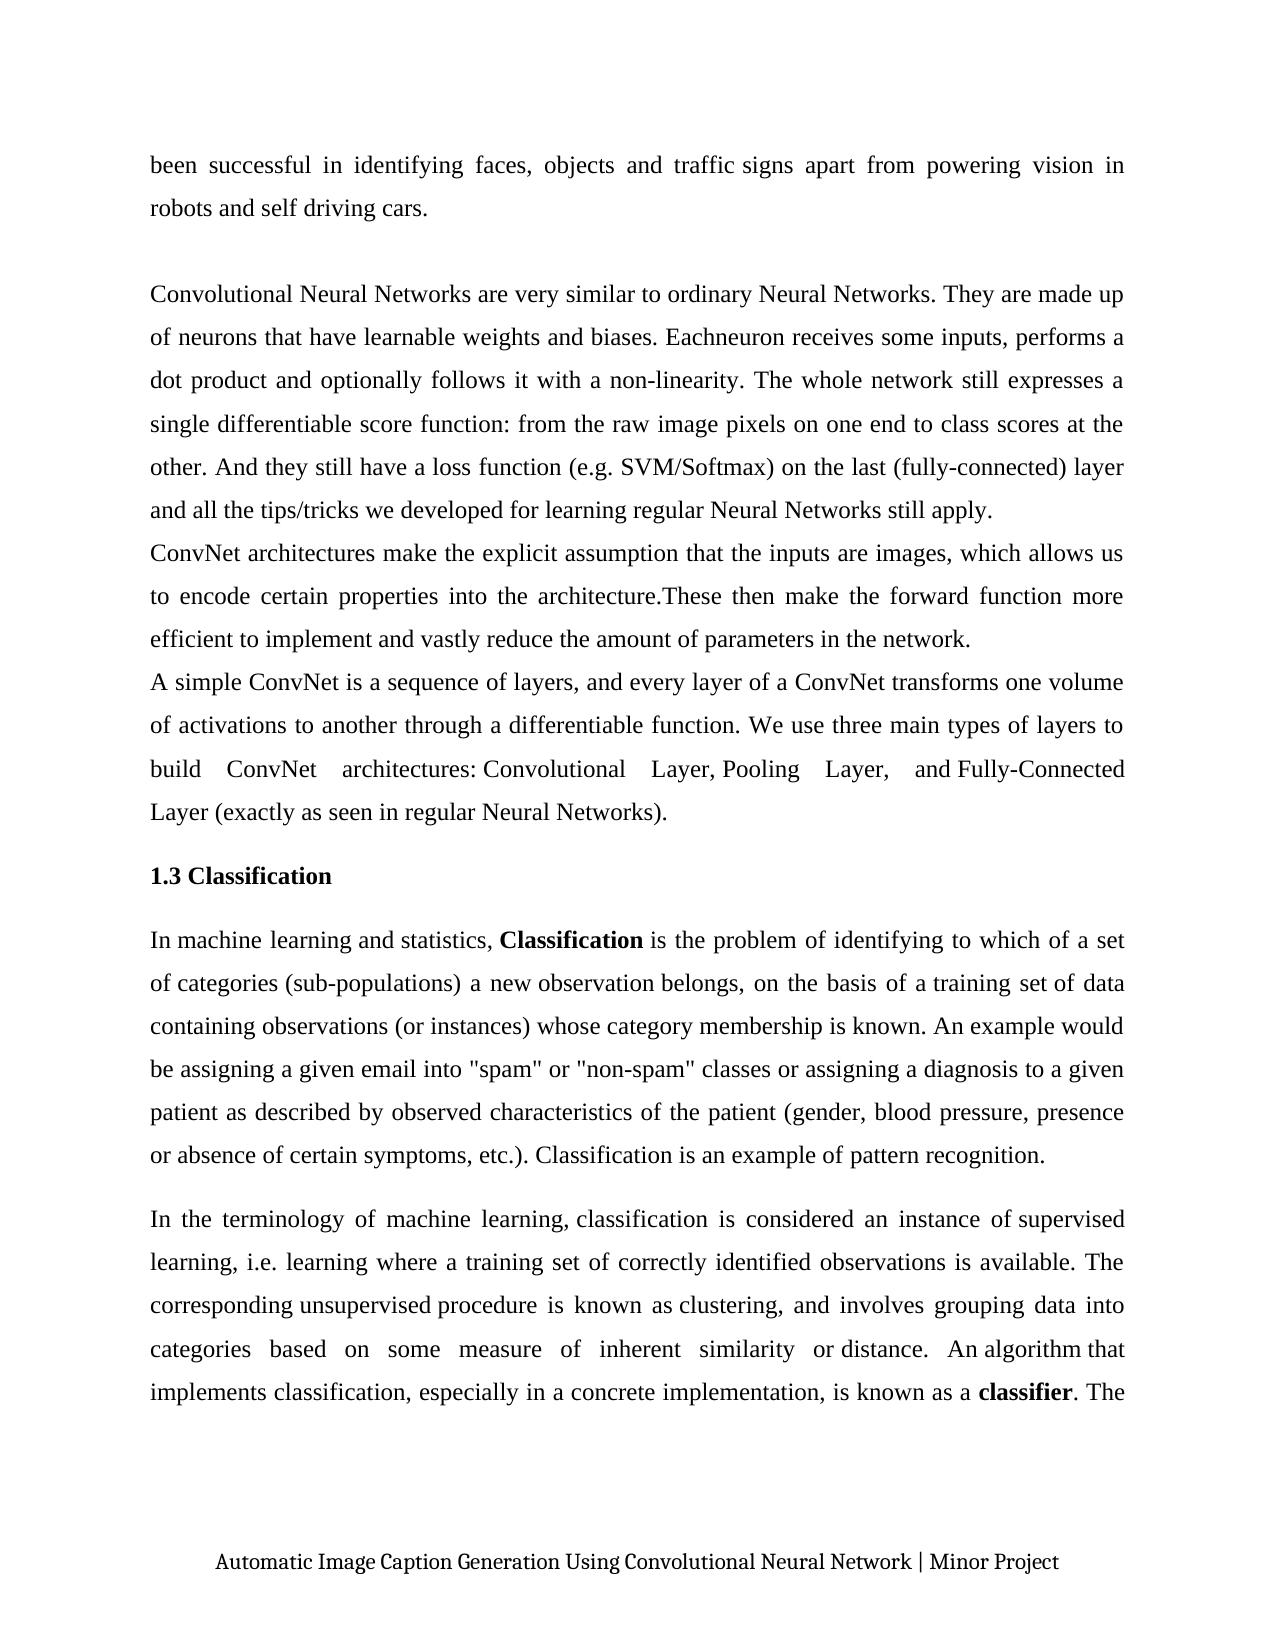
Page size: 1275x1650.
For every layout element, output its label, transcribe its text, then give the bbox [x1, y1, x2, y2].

text 1.3 Classification [150, 861, 1125, 889]
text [150, 1204, 1125, 1406]
list Convolutional Neural Networks are very similar to ordinary Neural Networks. They are made up of neurons that have learnable weights and biases. Eachneuron receives some inputs, performs a dot product and optionally follows it with a non-linearity. The whole network still expresses a single differentiable score function: from the raw image pixels on one end to class scores at the other. And they still have a loss function (e.g. SVM/Softmax) on the last (fully-connected) layer and all the tips/tricks we developed for learning regular Neural Networks still apply. [150, 279, 1125, 524]
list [150, 150, 1125, 222]
list ConvNet architectures make the explicit assumption that the inputs are images, which allows us to encode certain properties into the architecture.These then make the forward function more efficient to implement and vastly reduce the amount of parameters in the network. [150, 538, 1125, 653]
list A simple ConvNet is a sequence of layers, and every layer of a ConvNet transforms one volume of activations to another through a differentiable function. We use three main types of layers to build ConvNet architectures: Convolutional Layer, Pooling Layer, and Fully-Connected Layer (exactly as seen in regular Neural Networks). [150, 667, 1125, 826]
text In machine learning and statistics, Classification is the problem of identifying to which of a set of categories (sub-populations) a new observation belongs, on the basis of a training set of data containing observations (or instances) whose category membership is known. An example would be assigning a given email into "spam" or "non-spam" classes or assigning a diagnosis to a given patient as described by observed characteristics of the patient (gender, blood pressure, presence or absence of certain symptoms, etc.). Classification is an example of pattern recognition. [150, 925, 1125, 1169]
